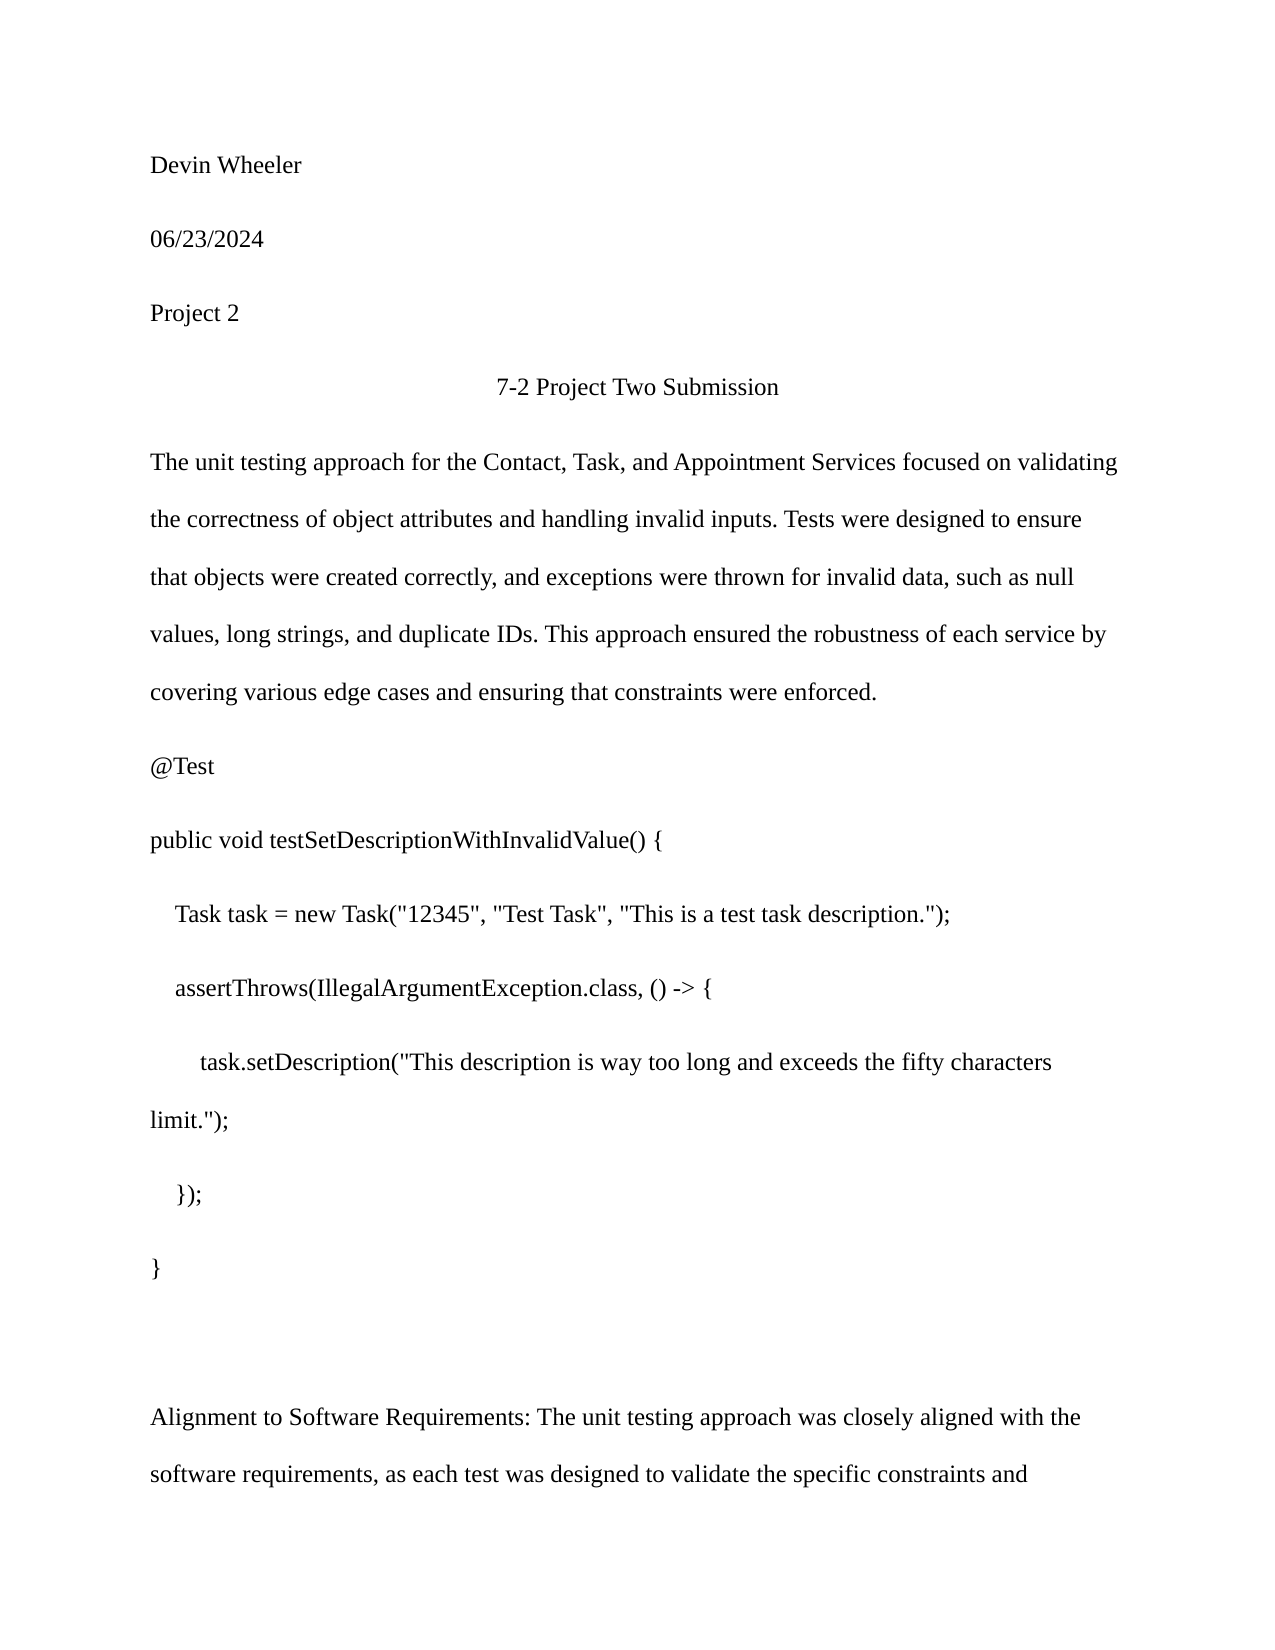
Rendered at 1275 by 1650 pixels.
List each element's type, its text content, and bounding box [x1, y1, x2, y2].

text @Test [150, 751, 1125, 779]
text assertThrows(IllegalArgumentException.class, () -> { [150, 973, 1125, 1002]
text public void testSetDescriptionWithInvalidValue() { [150, 825, 1125, 854]
text Project 2 [150, 298, 1125, 327]
text 7-2 Project Two Submission [150, 372, 1125, 401]
text }); [150, 1179, 1125, 1208]
text The unit testing approach for the Contact, Task, and Appointment Services focused on validating the correctness of object attributes and handling invalid inputs. Tests were designed to ensure that objects were created correctly, and exceptions were thrown for invalid data, such as null values, long strings, and duplicate IDs. This approach ensured the robustness of each service by covering various edge cases and ensuring that constraints were enforced. [150, 447, 1125, 705]
text 06/23/2024 [150, 224, 1125, 253]
text Task task = new Task("12345", "Test Task", "This is a test task description."); [150, 899, 1125, 928]
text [150, 1402, 1125, 1488]
text Devin Wheeler [150, 150, 1125, 179]
text task.setDescription("This description is way too long and exceeds the fifty characters limit."); [150, 1047, 1125, 1134]
text } [150, 1253, 1125, 1282]
